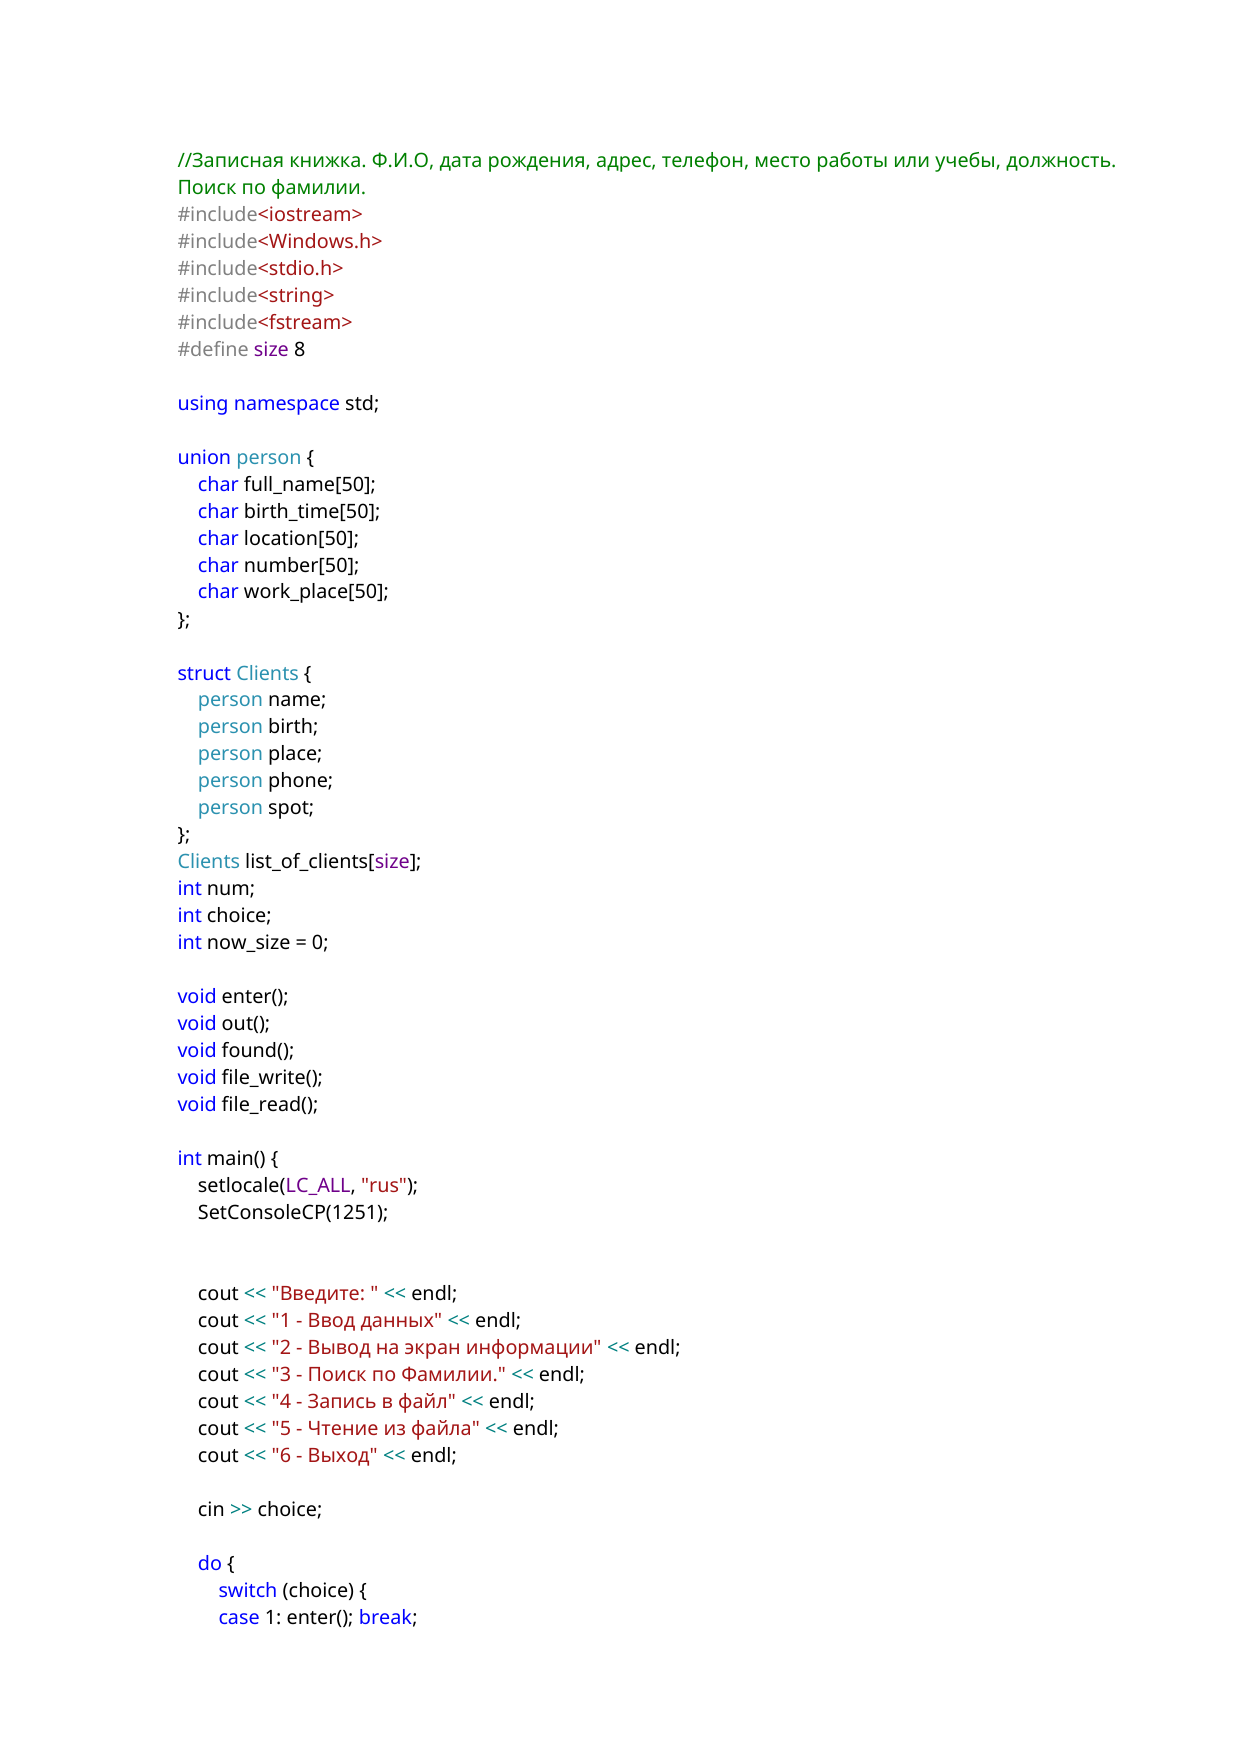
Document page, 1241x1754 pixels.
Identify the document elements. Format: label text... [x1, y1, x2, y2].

text void file_write(); [177, 1063, 1152, 1090]
text cout << "5 - Чтение из файла" << endl; [177, 1414, 1152, 1441]
text #define size 8 [177, 335, 1152, 362]
text cout << "1 - Ввод данных" << endl; [177, 1306, 1152, 1333]
text union person { [177, 443, 1152, 470]
text #include<stdio.h> [177, 254, 1152, 281]
text person phone; [177, 767, 1152, 794]
text int main() { [177, 1144, 1152, 1171]
text person birth; [177, 713, 1152, 740]
text switch (choice) { [177, 1576, 1152, 1603]
text person spot; [177, 794, 1152, 821]
text void found(); [177, 1036, 1152, 1063]
text #include<Windows.h> [177, 227, 1152, 254]
text using namespace std; [177, 389, 1152, 416]
text int now_size = 0; [177, 928, 1152, 956]
text void out(); [177, 1009, 1152, 1036]
text cout << "3 - Поиск по Фамилии." << endl; [177, 1360, 1152, 1387]
text do { [177, 1549, 1152, 1576]
text cin >> choice; [177, 1495, 1152, 1522]
text }; [177, 605, 1152, 632]
text char work_place[50]; [177, 578, 1152, 605]
text cout << "Введите: " << endl; [177, 1279, 1152, 1306]
text person name; [177, 686, 1152, 713]
text void file_read(); [177, 1090, 1152, 1117]
text struct Clients { [177, 659, 1152, 686]
text }; [177, 821, 1152, 848]
text SetConsoleCP(1251); [177, 1198, 1152, 1225]
text char location[50]; [177, 524, 1152, 551]
text char number[50]; [177, 551, 1152, 578]
text cout << "6 - Выход" << endl; [177, 1441, 1152, 1468]
text #include<fstream> [177, 308, 1152, 335]
text void enter(); [177, 982, 1152, 1009]
text #include<iostream> [177, 200, 1152, 227]
text char full_name[50]; [177, 470, 1152, 497]
text cout << "2 - Вывод на экран информации" << endl; [177, 1333, 1152, 1360]
text setlocale(LC_ALL, "rus"); [177, 1171, 1152, 1198]
text Clients list_of_clients[size]; [177, 848, 1152, 874]
text //Записная книжка. Ф.И.О, дата рождения, адрес, телефон, место работы или учебы, должность. Поиск по фамилии. [177, 146, 1152, 200]
text case 1: enter(); break; [177, 1603, 1152, 1630]
text char birth_time[50]; [177, 497, 1152, 524]
text #include<string> [177, 281, 1152, 308]
text int num; [177, 874, 1152, 902]
text cout << "4 - Запись в файл" << endl; [177, 1387, 1152, 1414]
text person place; [177, 740, 1152, 767]
text int choice; [177, 902, 1152, 928]
